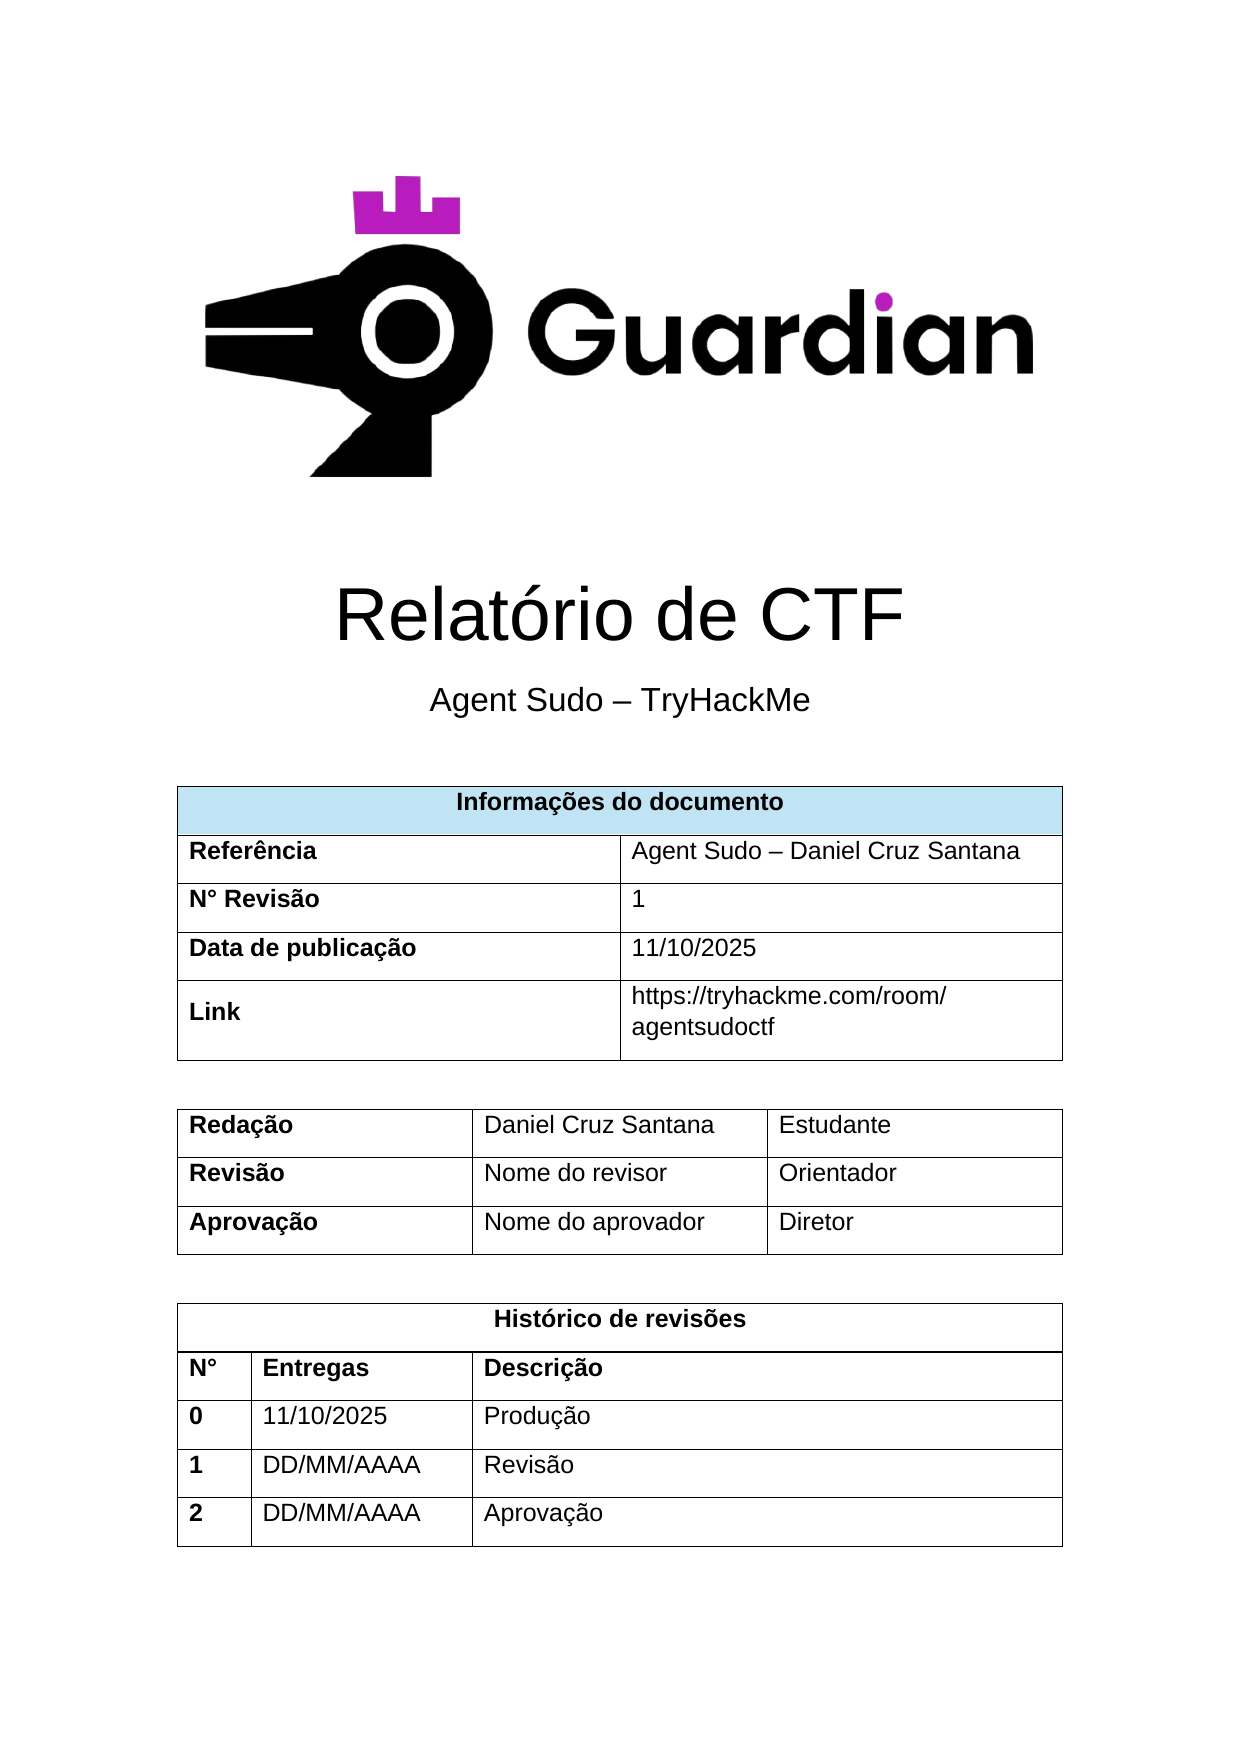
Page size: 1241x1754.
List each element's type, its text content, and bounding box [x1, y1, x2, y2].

table_cell Revisão [178, 1158, 472, 1206]
table_cell Revisão [473, 1450, 1062, 1497]
picture [177, 147, 1063, 504]
table_cell Data de publicação [178, 933, 620, 980]
table_cell N° [178, 1353, 251, 1400]
table_cell Aprovação [473, 1498, 1062, 1546]
table_cell https://tryhackme.com/room/agentsudoctf [621, 981, 1062, 1060]
table_cell 11/10/2025 [621, 933, 1062, 980]
table_cell N° Revisão [178, 884, 620, 932]
table_cell Link [178, 981, 620, 1060]
table_cell DD/MM/AAAA [252, 1498, 472, 1546]
table_cell Aprovação [178, 1207, 472, 1254]
table_cell 2 [178, 1498, 251, 1546]
text Relatório de CTF [177, 570, 1063, 657]
table_header Estudante [768, 1110, 1062, 1157]
table_cell Descrição [473, 1353, 1062, 1400]
table_cell 1 [621, 884, 1062, 932]
text Agent Sudo – TryHackMe [177, 680, 1063, 719]
table_cell Entregas [252, 1353, 472, 1400]
table_cell Nome do aprovador [473, 1207, 767, 1254]
table_cell Produção [473, 1401, 1062, 1448]
table_header Histórico de revisões [178, 1304, 1062, 1351]
table_cell Agent Sudo – Daniel Cruz Santana [621, 836, 1062, 883]
table_cell Referência [178, 836, 620, 883]
table_cell 1 [178, 1450, 251, 1497]
table_cell Nome do revisor [473, 1158, 767, 1206]
table_cell DD/MM/AAAA [252, 1450, 472, 1497]
table_cell 0 [178, 1401, 251, 1448]
table_header Daniel Cruz Santana [473, 1110, 767, 1157]
table_header Redação [178, 1110, 472, 1157]
table_cell 11/10/2025 [252, 1401, 472, 1448]
table_cell Diretor [768, 1207, 1062, 1254]
table_cell Orientador [768, 1158, 1062, 1206]
table_header Informações do documento [178, 787, 1062, 834]
